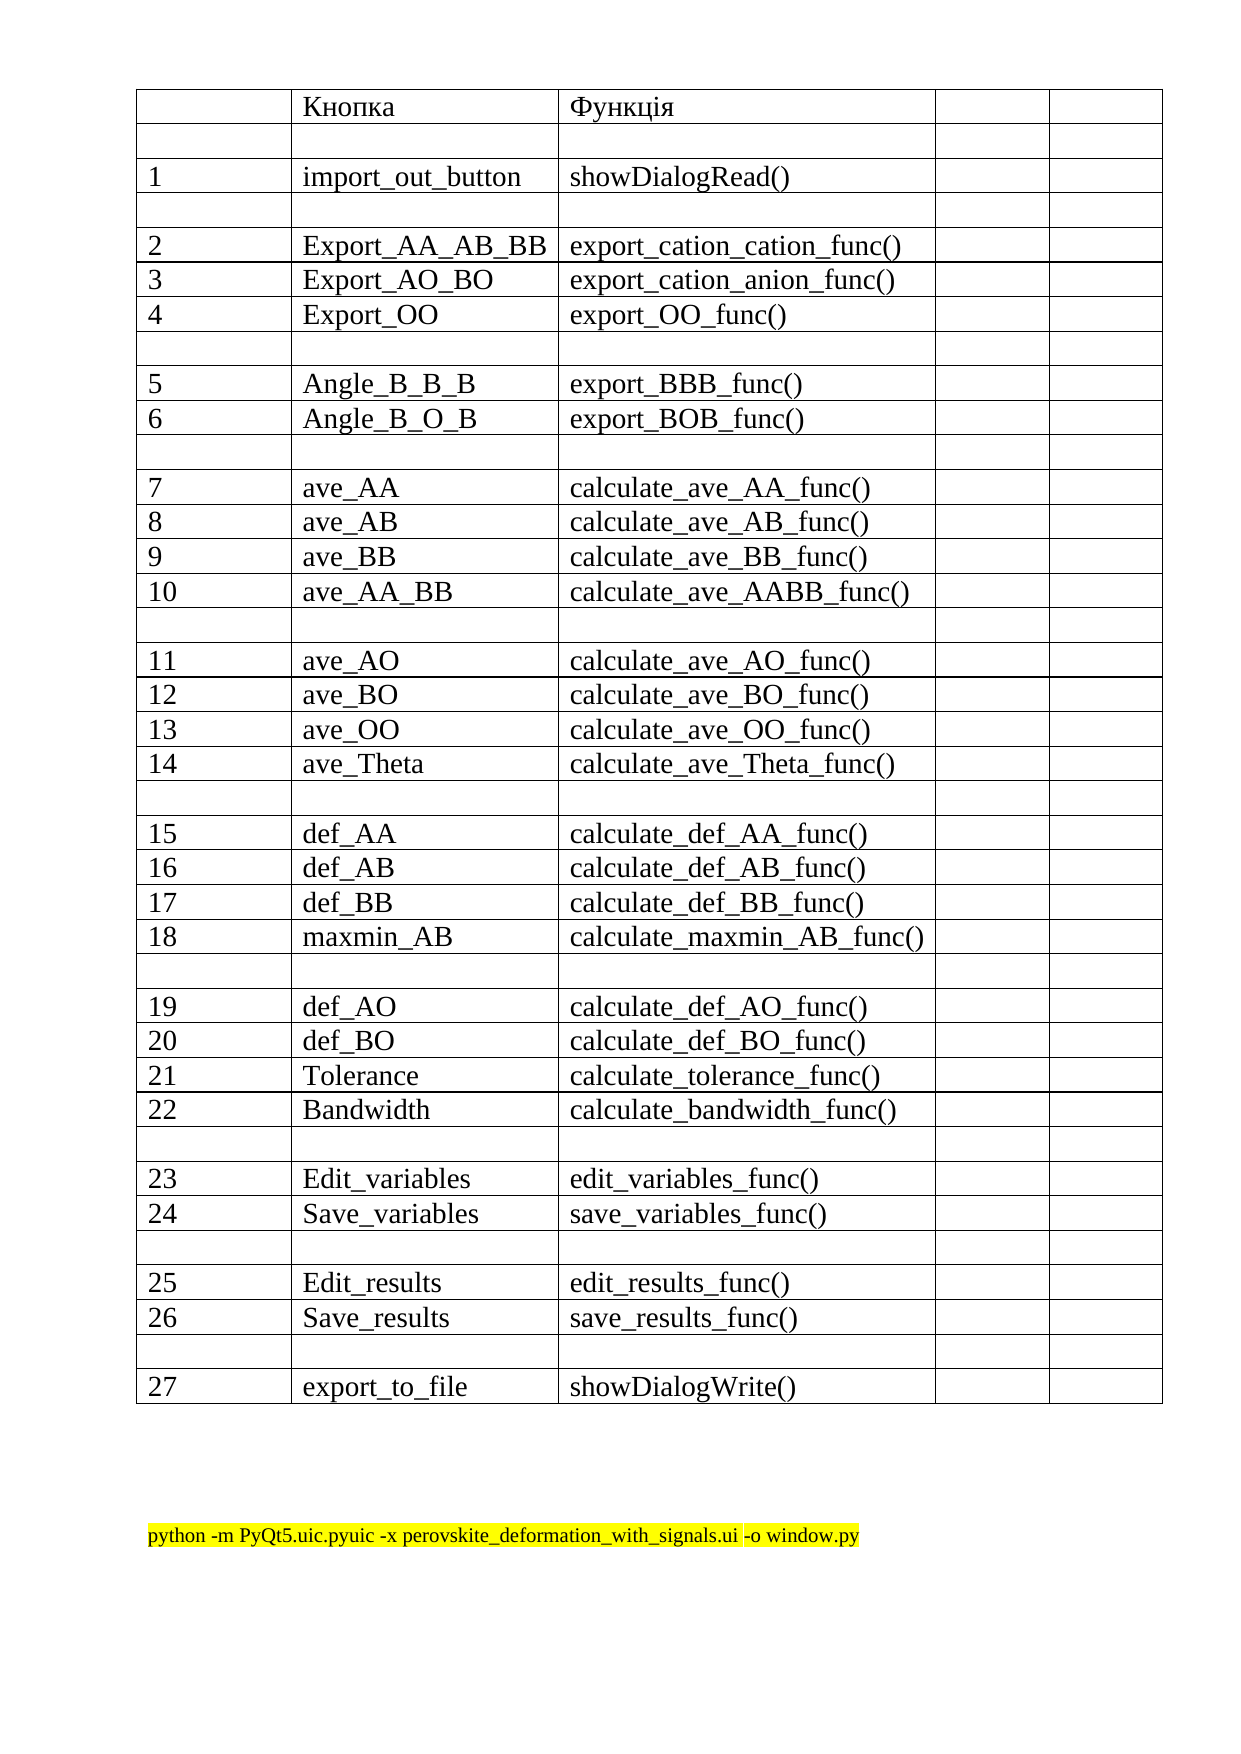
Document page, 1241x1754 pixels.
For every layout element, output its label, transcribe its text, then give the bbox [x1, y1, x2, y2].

table_cell [1050, 989, 1162, 1022]
table_cell Bandwidth [292, 1093, 558, 1126]
table_cell calculate_def_BB_func() [559, 885, 935, 918]
table_cell [936, 747, 1049, 780]
table_cell [1050, 920, 1162, 953]
table_cell import_out_button [292, 159, 558, 192]
table_cell [936, 954, 1049, 988]
table_cell [1050, 1093, 1162, 1126]
table_cell 27 [137, 1369, 291, 1403]
table_cell ave_OO [292, 712, 558, 746]
table_cell 17 [137, 885, 291, 918]
table_cell [936, 366, 1049, 400]
table_cell calculate_ave_AB_func() [559, 505, 935, 538]
table_cell 5 [137, 366, 291, 400]
table_cell edit_results_func() [559, 1265, 935, 1299]
table_header Функція [559, 90, 935, 123]
table_cell Tolerance [292, 1058, 558, 1091]
table_cell [1050, 1196, 1162, 1230]
table_cell [1050, 781, 1162, 815]
table_cell calculate_ave_OO_func() [559, 712, 935, 746]
table_cell export_cation_cation_func() [559, 228, 935, 261]
table_cell [559, 1127, 935, 1161]
table_cell calculate_ave_AABB_func() [559, 574, 935, 607]
table_cell [1050, 1369, 1162, 1403]
table_cell 4 [137, 297, 291, 331]
table_cell [137, 124, 291, 158]
table_header [1050, 90, 1162, 123]
table_cell Angle_B_B_B [292, 366, 558, 400]
table_cell [1050, 1162, 1162, 1195]
table_header [137, 90, 291, 123]
table_cell [1050, 1023, 1162, 1057]
table_header [936, 90, 1049, 123]
table_cell Export_AA_AB_BB [292, 228, 558, 261]
table_cell [137, 1127, 291, 1161]
table_cell [1050, 747, 1162, 780]
table_cell [292, 193, 558, 227]
table_cell [1050, 643, 1162, 676]
table_cell [559, 781, 935, 815]
table_cell [559, 332, 935, 365]
table_cell Edit_variables [292, 1162, 558, 1195]
table_cell 16 [137, 850, 291, 884]
table_cell 3 [137, 263, 291, 296]
table_cell 23 [137, 1162, 291, 1195]
table_cell [1050, 539, 1162, 573]
table_cell 10 [137, 574, 291, 607]
table_cell calculate_ave_BB_func() [559, 539, 935, 573]
table_cell [1050, 608, 1162, 642]
table_cell calculate_ave_AO_func() [559, 643, 935, 676]
table_cell export_BBB_func() [559, 366, 935, 400]
table_cell [559, 1231, 935, 1264]
table_cell [559, 124, 935, 158]
table_cell [137, 193, 291, 227]
table_cell showDialogWrite() [559, 1369, 935, 1403]
table_cell [292, 435, 558, 469]
table_cell calculate_def_AO_func() [559, 989, 935, 1022]
table_cell [936, 1093, 1049, 1126]
table_cell [936, 1127, 1049, 1161]
table_cell [1050, 401, 1162, 434]
table_cell [292, 781, 558, 815]
table_cell ave_AA_BB [292, 574, 558, 607]
table_cell ave_AO [292, 643, 558, 676]
table_cell ave_AA [292, 470, 558, 503]
table_cell 22 [137, 1093, 291, 1126]
table_cell [936, 193, 1049, 227]
table_cell Export_AO_BO [292, 263, 558, 296]
table_cell calculate_def_BO_func() [559, 1023, 935, 1057]
table_cell [936, 1058, 1049, 1091]
table_cell def_BO [292, 1023, 558, 1057]
table_cell [1050, 470, 1162, 503]
table_cell [1050, 366, 1162, 400]
table_cell [137, 1231, 291, 1264]
table_cell [1050, 1265, 1162, 1299]
table_cell 14 [137, 747, 291, 780]
table_cell [936, 1369, 1049, 1403]
table_cell [1050, 850, 1162, 884]
table_cell [137, 435, 291, 469]
table_cell [292, 1127, 558, 1161]
table_cell 12 [137, 678, 291, 711]
table_cell [936, 1335, 1049, 1368]
table_cell ave_BB [292, 539, 558, 573]
table_cell [936, 608, 1049, 642]
table_cell Angle_B_O_B [292, 401, 558, 434]
table_cell 15 [137, 816, 291, 849]
table_cell [292, 954, 558, 988]
table_cell [936, 989, 1049, 1022]
table_cell 26 [137, 1300, 291, 1333]
table_cell [559, 193, 935, 227]
table_cell [936, 159, 1049, 192]
table_cell [1050, 1300, 1162, 1333]
table_cell 9 [137, 539, 291, 573]
table_cell export_to_file [292, 1369, 558, 1403]
table_cell 6 [137, 401, 291, 434]
table_cell def_AB [292, 850, 558, 884]
table_cell [936, 401, 1049, 434]
table_cell [137, 332, 291, 365]
table_cell def_AA [292, 816, 558, 849]
table_cell Save_results [292, 1300, 558, 1333]
table_cell calculate_def_AA_func() [559, 816, 935, 849]
table_cell calculate_maxmin_AB_func() [559, 920, 935, 953]
table_cell export_cation_anion_func() [559, 263, 935, 296]
table_cell [1050, 678, 1162, 711]
table_cell [936, 435, 1049, 469]
table_cell [1050, 124, 1162, 158]
table_cell ave_AB [292, 505, 558, 538]
table_cell [936, 1231, 1049, 1264]
table_cell [1050, 1127, 1162, 1161]
table_cell [137, 608, 291, 642]
table_cell [936, 470, 1049, 503]
table_cell calculate_ave_AA_func() [559, 470, 935, 503]
table_cell 18 [137, 920, 291, 953]
table_cell [292, 332, 558, 365]
table_cell calculate_tolerance_func() [559, 1058, 935, 1091]
table_cell 21 [137, 1058, 291, 1091]
table_cell [1050, 885, 1162, 918]
table_cell [1050, 1058, 1162, 1091]
table_cell calculate_ave_BO_func() [559, 678, 935, 711]
table_cell [936, 297, 1049, 331]
table_cell calculate_def_AB_func() [559, 850, 935, 884]
table_cell Export_OO [292, 297, 558, 331]
table_cell [292, 124, 558, 158]
table_cell [936, 539, 1049, 573]
table_cell [936, 1162, 1049, 1195]
table_cell [936, 781, 1049, 815]
table_cell [559, 435, 935, 469]
table_cell [137, 1335, 291, 1368]
table_cell [1050, 332, 1162, 365]
table_cell [137, 781, 291, 815]
table_cell [1050, 263, 1162, 296]
table_cell [1050, 1335, 1162, 1368]
table_cell [292, 1335, 558, 1368]
table_cell [559, 954, 935, 988]
table_cell [936, 678, 1049, 711]
table_cell [936, 850, 1049, 884]
table_header Кнопка [292, 90, 558, 123]
table_cell maxmin_AB [292, 920, 558, 953]
table_cell def_AO [292, 989, 558, 1022]
table_cell [936, 885, 1049, 918]
table_cell 20 [137, 1023, 291, 1057]
table_cell [559, 1335, 935, 1368]
table_cell [936, 712, 1049, 746]
table_cell [936, 1265, 1049, 1299]
table_cell 1 [137, 159, 291, 192]
table_cell [1050, 505, 1162, 538]
table_cell [936, 643, 1049, 676]
table_cell ave_BO [292, 678, 558, 711]
table_cell [292, 608, 558, 642]
table_cell 19 [137, 989, 291, 1022]
table_cell Edit_results [292, 1265, 558, 1299]
table_cell save_variables_func() [559, 1196, 935, 1230]
table_cell [1050, 435, 1162, 469]
table_cell [936, 124, 1049, 158]
table_cell [936, 1196, 1049, 1230]
table_cell calculate_bandwidth_func() [559, 1093, 935, 1126]
table_cell save_results_func() [559, 1300, 935, 1333]
table_cell [936, 332, 1049, 365]
table_cell [936, 1300, 1049, 1333]
table_cell edit_variables_func() [559, 1162, 935, 1195]
table_cell [1050, 712, 1162, 746]
text python -m PyQt5.uic.pyuic -x perovskite_deformation_with_signals.ui -o window.py [148, 1522, 1152, 1547]
table_cell [1050, 228, 1162, 261]
table_cell [559, 608, 935, 642]
table_cell [1050, 954, 1162, 988]
table_cell 7 [137, 470, 291, 503]
table_cell [936, 816, 1049, 849]
table_cell [936, 263, 1049, 296]
table_cell [936, 228, 1049, 261]
table_cell calculate_ave_Theta_func() [559, 747, 935, 780]
table_cell [936, 505, 1049, 538]
table_cell 2 [137, 228, 291, 261]
table_cell [1050, 193, 1162, 227]
table_cell Save_variables [292, 1196, 558, 1230]
table_cell [1050, 1231, 1162, 1264]
table_cell [1050, 574, 1162, 607]
table_cell ave_Theta [292, 747, 558, 780]
table_cell export_BOB_func() [559, 401, 935, 434]
table_cell export_OO_func() [559, 297, 935, 331]
table_cell [137, 954, 291, 988]
table_cell showDialogRead() [559, 159, 935, 192]
table_cell [936, 920, 1049, 953]
table_cell 25 [137, 1265, 291, 1299]
table_cell [1050, 159, 1162, 192]
table_cell [1050, 297, 1162, 331]
table_cell def_BB [292, 885, 558, 918]
table_cell 24 [137, 1196, 291, 1230]
table_cell [936, 1023, 1049, 1057]
table_cell [936, 574, 1049, 607]
table_cell 13 [137, 712, 291, 746]
table_cell [1050, 816, 1162, 849]
table_cell [292, 1231, 558, 1264]
table_cell 11 [137, 643, 291, 676]
table_cell 8 [137, 505, 291, 538]
